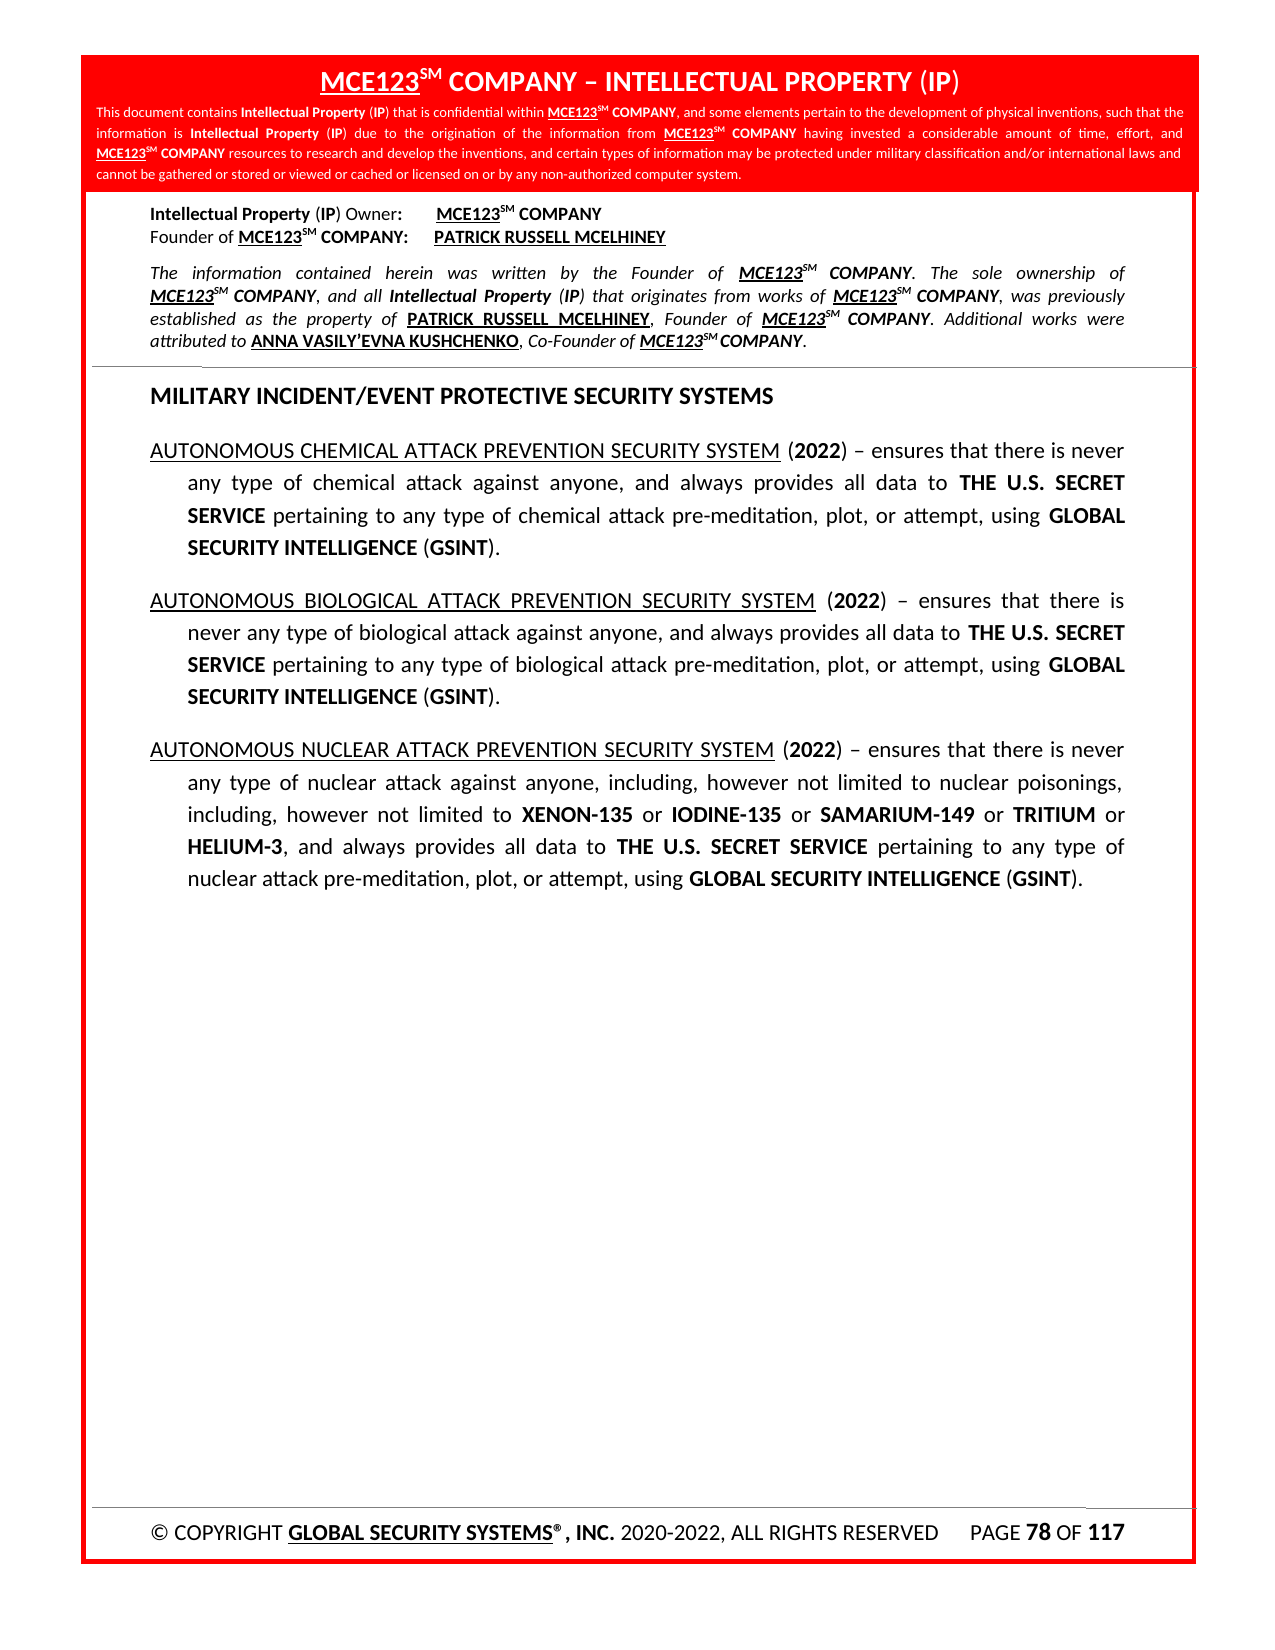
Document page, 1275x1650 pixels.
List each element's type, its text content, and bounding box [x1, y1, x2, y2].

text MILITARY INCIDENT/EVENT PROTECTIVE SECURITY SYSTEMS [150, 381, 1125, 411]
text AUTONOMOUS BIOLOGICAL ATTACK PREVENTION SECURITY SYSTEM (2022) – ensures that there is never any type of biological attack against anyone, and always provides all data to THE U.S. SECRET SERVICE pertaining to any type of biological attack pre-meditation, plot, or attempt, using GLOBAL SECURITY INTELLIGENCE (GSINT). [150, 586, 1125, 711]
text AUTONOMOUS CHEMICAL ATTACK PREVENTION SECURITY SYSTEM (2022) – ensures that there is never any type of chemical attack against anyone, and always provides all data to THE U.S. SECRET SERVICE pertaining to any type of chemical attack pre-meditation, plot, or attempt, using GLOBAL SECURITY INTELLIGENCE (GSINT). [150, 436, 1125, 561]
text AUTONOMOUS NUCLEAR ATTACK PREVENTION SECURITY SYSTEM (2022) – ensures that there is never any type of nuclear attack against anyone, including, however not limited to nuclear poisonings, including, however not limited to XENON-135 or IODINE-135 or SAMARIUM-149 or TRITIUM or HELIUM-3, and always provides all data to THE U.S. SECRET SERVICE pertaining to any type of nuclear attack pre-meditation, plot, or attempt, using GLOBAL SECURITY INTELLIGENCE (GSINT). [150, 736, 1125, 892]
